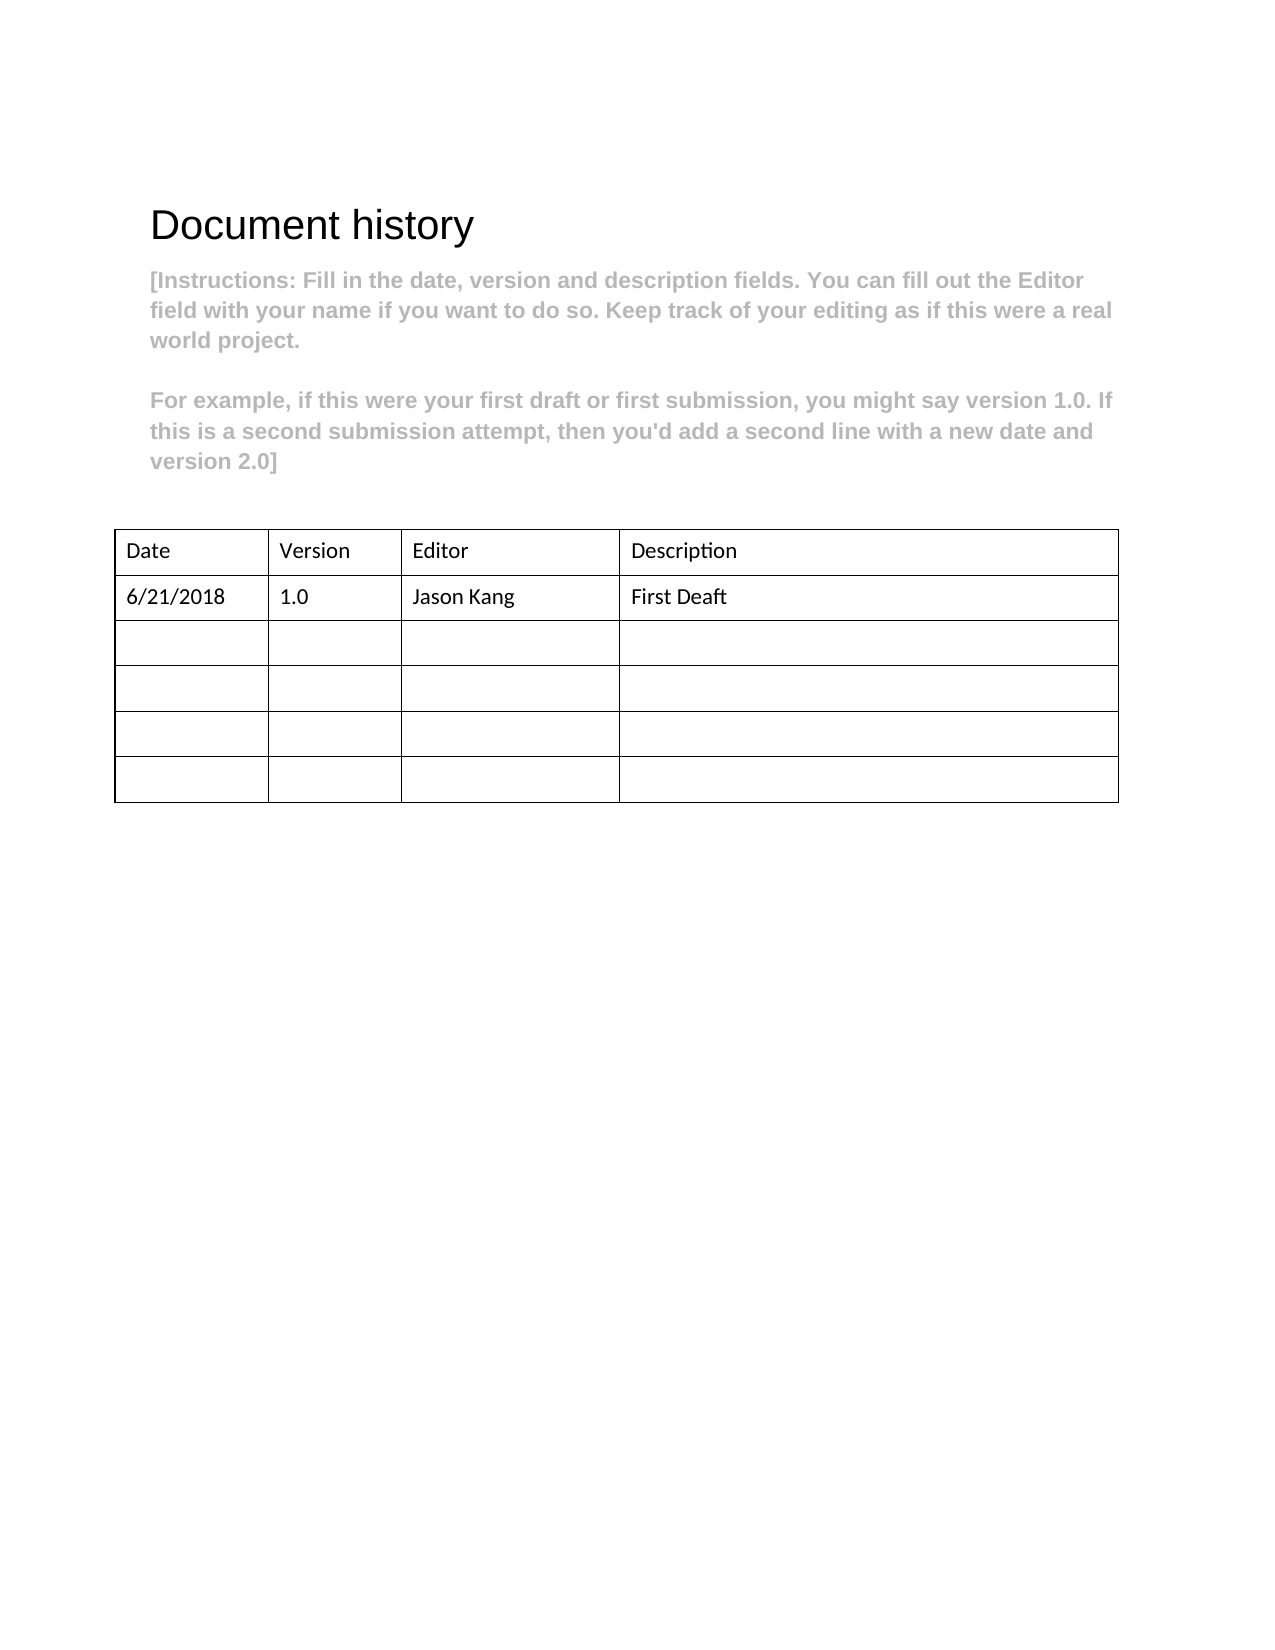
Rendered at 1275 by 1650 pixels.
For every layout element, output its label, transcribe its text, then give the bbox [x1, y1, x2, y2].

table_cell First Deaft [620, 576, 1118, 620]
table_cell [402, 757, 619, 802]
table_cell [402, 666, 619, 711]
table_cell [116, 621, 268, 665]
table_cell [116, 757, 268, 802]
table_cell [620, 712, 1118, 756]
subtitle Document history [150, 200, 1125, 248]
table_cell 6/21/2018 [116, 576, 268, 620]
table_header Description [620, 530, 1118, 574]
table_cell [620, 666, 1118, 711]
table_cell [620, 621, 1118, 665]
table_cell [116, 712, 268, 756]
table_cell [402, 712, 619, 756]
text [Instructions: Fill in the date, version and description fields. You can fill out the Editor field with your name if you want to do so. Keep track of your editing as if this were a real world project. [150, 267, 1125, 353]
table_cell 1.0 [269, 576, 401, 620]
table_cell [620, 757, 1118, 802]
table_cell [402, 621, 619, 665]
table_cell [269, 666, 401, 711]
table_cell [269, 712, 401, 756]
text For example, if this were your first draft or first submission, you might say version 1.0. If this is a second submission attempt, then you'd add a second line with a new date and version 2.0] [150, 387, 1125, 474]
table_header Date [116, 530, 268, 574]
table_header Editor [402, 530, 619, 574]
table_cell [269, 621, 401, 665]
table_header Version [269, 530, 401, 574]
table_cell [116, 666, 268, 711]
table_cell [269, 757, 401, 802]
table_cell Jason Kang [402, 576, 619, 620]
